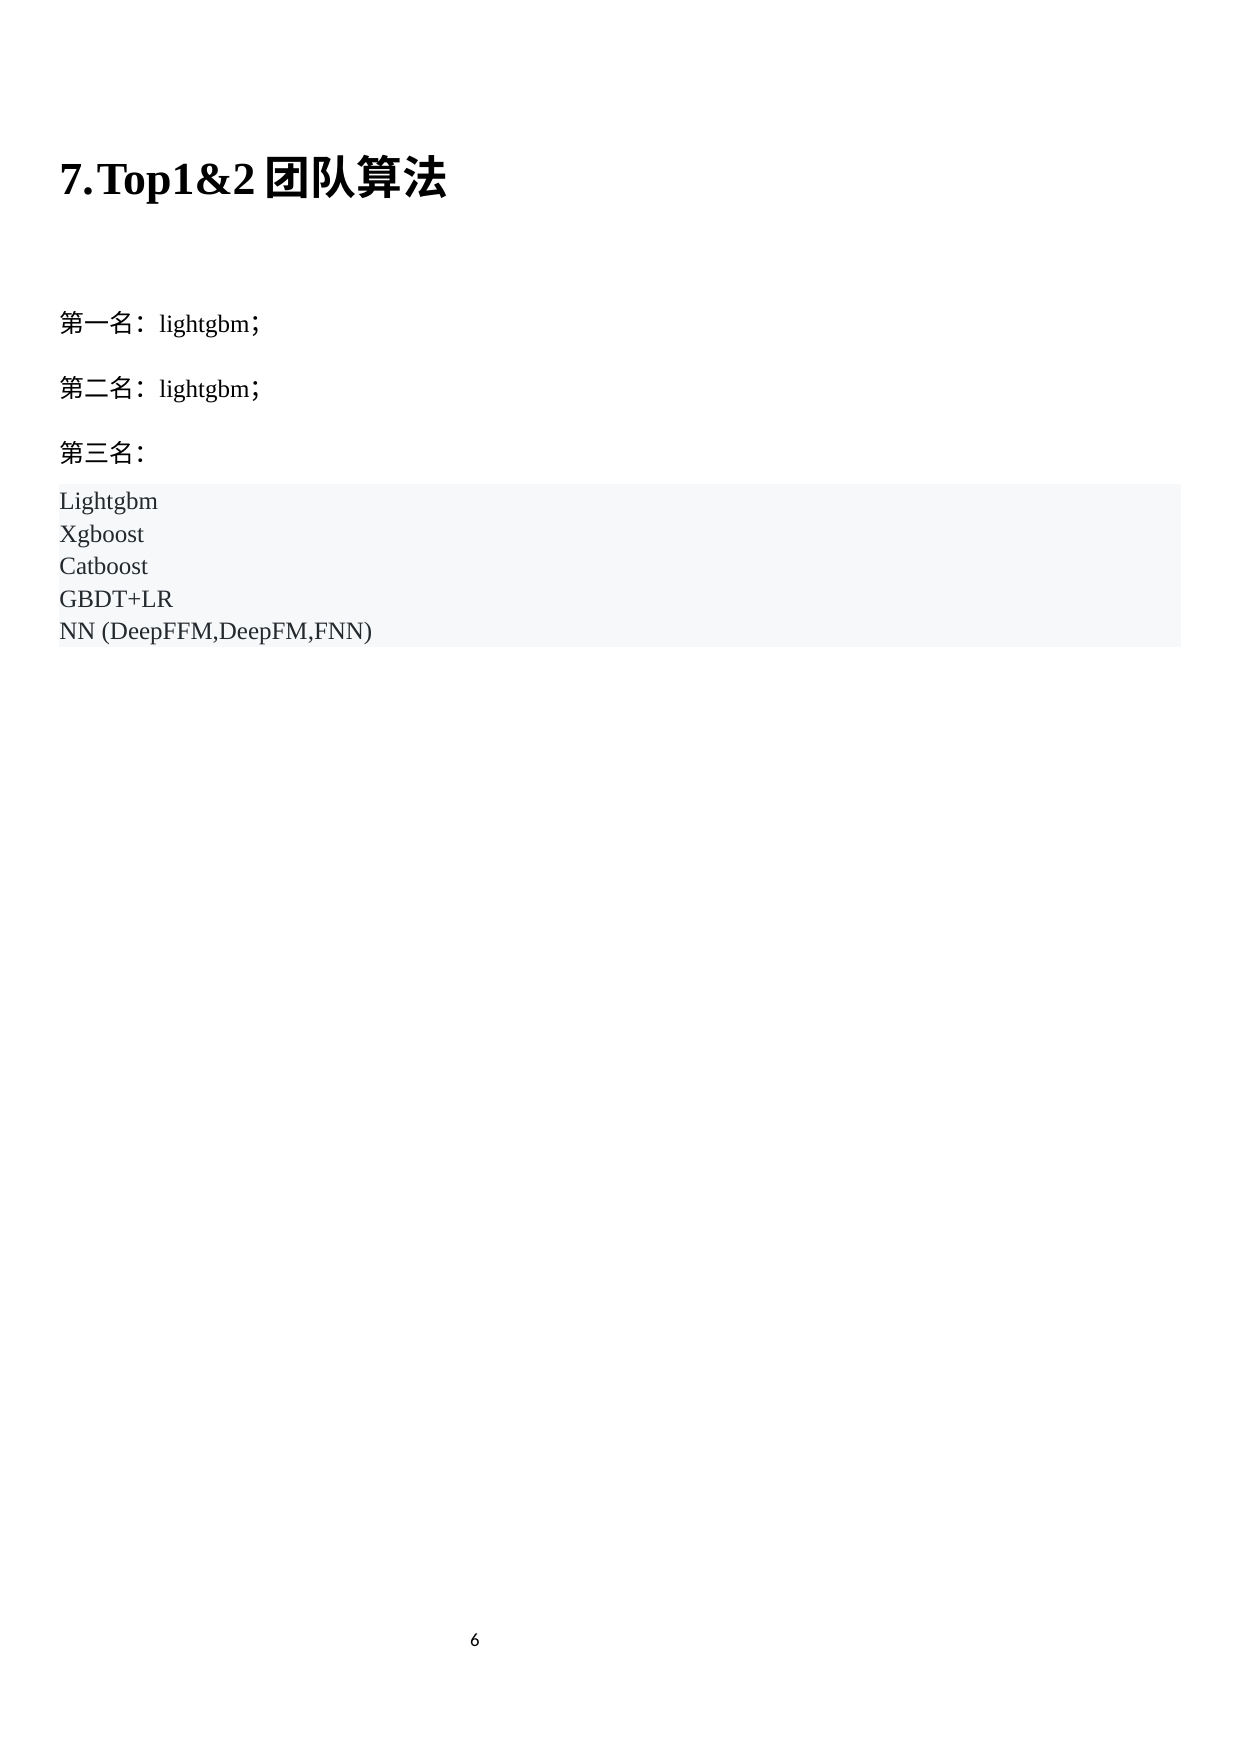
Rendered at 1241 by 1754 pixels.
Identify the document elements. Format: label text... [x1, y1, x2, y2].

text GBDT+LR [59, 582, 1181, 614]
text 第一名：lightgbm； [59, 289, 1181, 354]
text NN (DeepFFM,DeepFM,FNN) [59, 614, 1181, 647]
text 第三名： [59, 419, 1181, 484]
text 第二名：lightgbm； [59, 354, 1181, 419]
text Catboost [59, 549, 1181, 582]
subtitle Top1&2团队算法 [59, 125, 1181, 223]
text Lightgbm [59, 484, 1181, 517]
text Xgboost [59, 517, 1181, 549]
